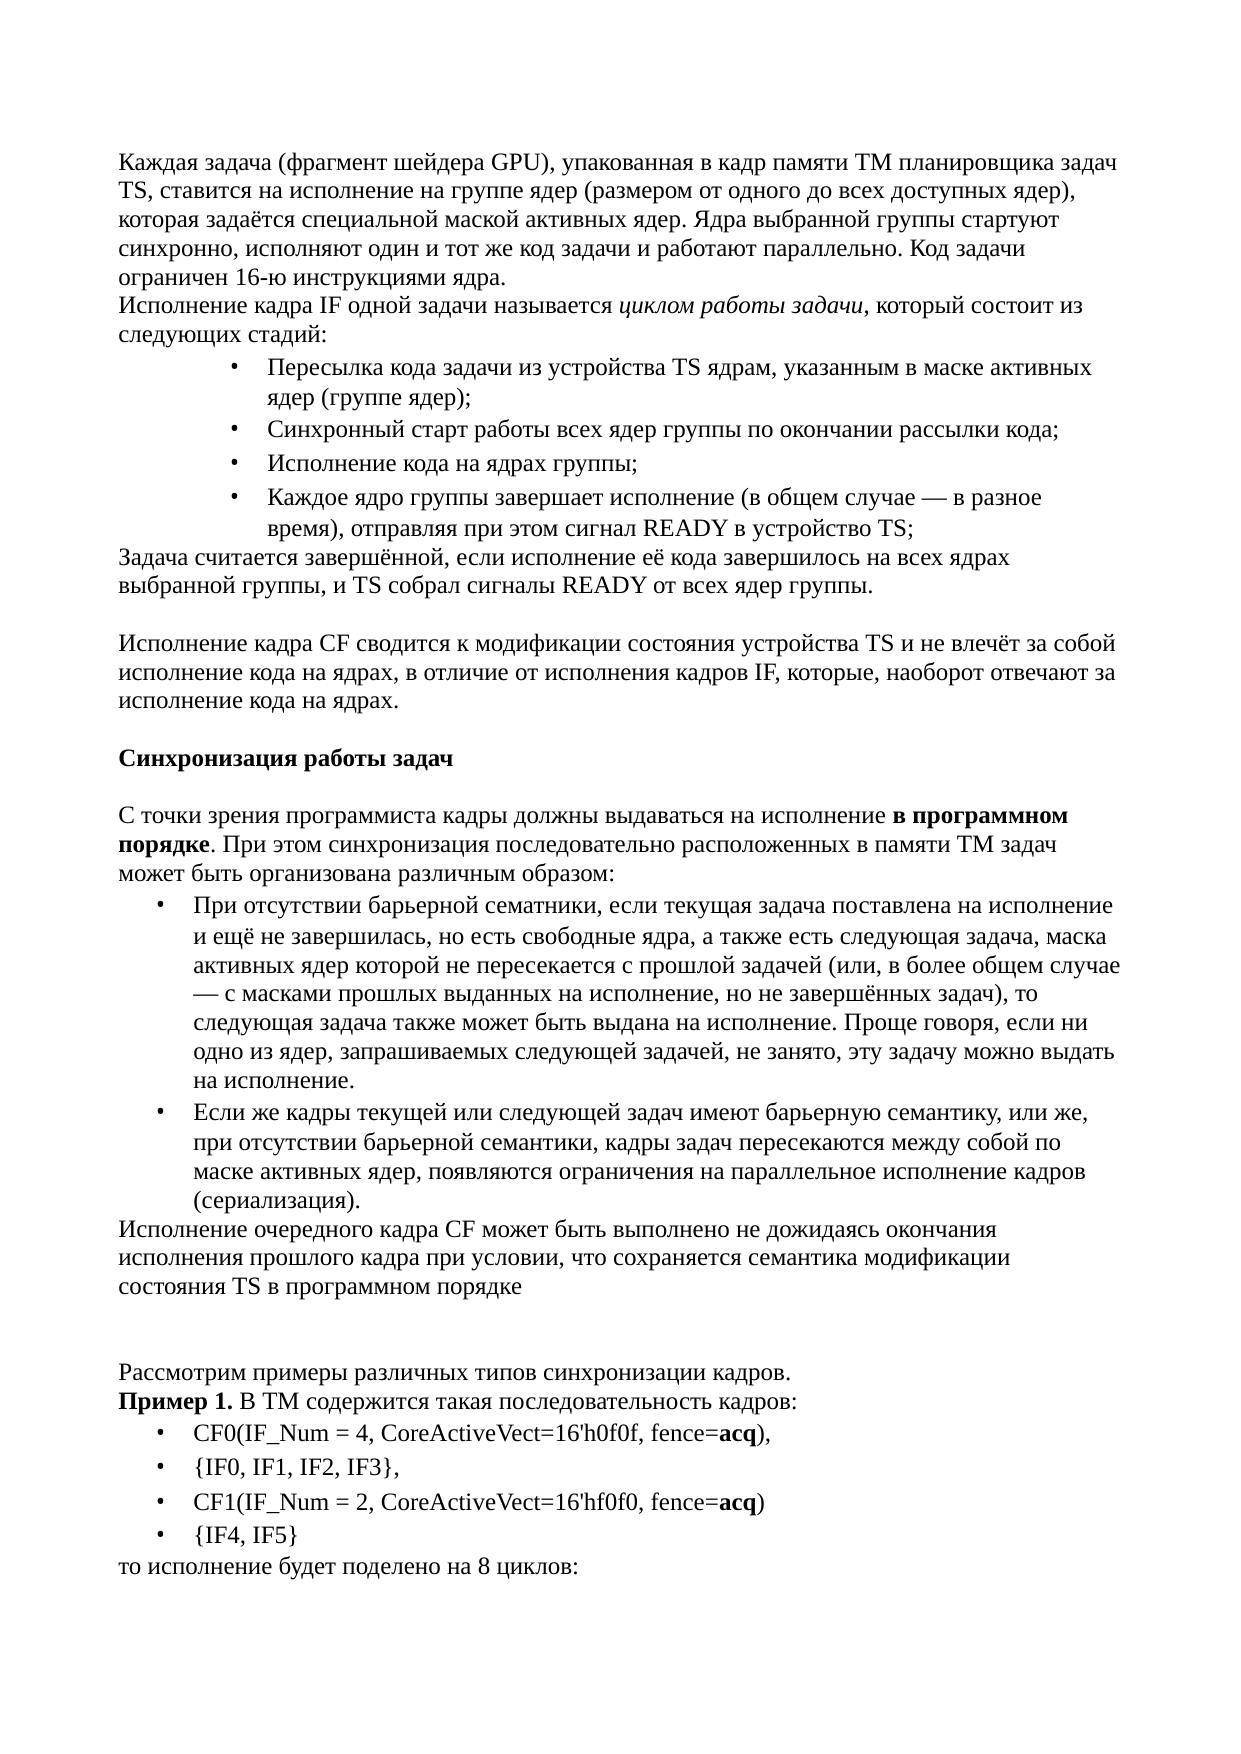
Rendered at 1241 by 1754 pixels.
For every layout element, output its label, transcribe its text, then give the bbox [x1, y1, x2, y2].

text Пример 1. В TM содержится такая последовательность кадров: [118, 1386, 1122, 1415]
text Исполнение кадра CF сводится к модификации состояния устройства TS и не влечёт за собой исполнение кода на ядрах, в отличие от исполнения кадров IF, которые, наоборот отвечают за исполнение кода на ядрах. [118, 628, 1122, 714]
list Синхронный старт работы всех ядер группы по окончании рассылки кода; [229, 411, 1122, 445]
text С точки зрения программиста кадры должны выдаваться на исполнение в программном порядке. При этом синхронизация последовательно расположенных в памяти TM задач может быть организована различным образом: [118, 801, 1122, 887]
text Исполнение очередного кадра CF может быть выполнено не дожидаясь окончания исполнения прошлого кадра при условии, что сохраняется семантика модификации состояния TS в программном порядке [118, 1214, 1122, 1300]
list CF1(IF_Num = 2, CoreActiveVect=16'hf0f0, fence=acq) [156, 1483, 1122, 1517]
list CF0(IF_Num = 4, CoreActiveVect=16'h0f0f, fence=acq), [156, 1415, 1122, 1449]
list Исполнение кода на ядрах группы; [229, 445, 1122, 479]
list {IF0, IF1, IF2, IF3}, [156, 1449, 1122, 1483]
list При отсутствии барьерной сематники, если текущая задача поставлена на исполнение и ещё не завершилась, но есть свободные ядра, а также есть следующая задача, маска активных ядер которой не пересекается с прошлой задачей (или, в более общем случае — с масками прошлых выданных на исполнение, но не завершённых задач), то следующая задача также может быть выдана на исполнение. Проще говоря, если ни одно из ядер, запрашиваемых следующей задачей, не занято, эту задачу можно выдать на исполнение. [156, 887, 1122, 1093]
list {IF4, IF5} [156, 1517, 1122, 1551]
text Рассмотрим примеры различных типов синхронизации кадров. [118, 1357, 1122, 1386]
text Каждая задача (фрагмент шейдера GPU), упакованная в кадр памяти TM планировщика задач TS, ставится на исполнение на группе ядер (размером от одного до всех доступных ядер), которая задаётся специальной маской активных ядер. Ядра выбранной группы стартуют синхронно, исполняют один и тот же код задачи и работают параллельно. Код задачи ограничен 16-ю инструкциями ядра. [118, 147, 1122, 291]
text то исполнение будет поделено на 8 циклов: [118, 1551, 1122, 1580]
text Синхронизация работы задач [118, 743, 1122, 772]
text Исполнение кадра IF одной задачи называется циклом работы задачи, который состоит из следующих стадий: [118, 291, 1122, 348]
list Каждое ядро группы завершает исполнение (в общем случае — в разное время), отправляя при этом сигнал READY в устройство TS; [229, 479, 1122, 542]
list Пересылка кода задачи из устройства TS ядрам, указанным в маске активных ядер (группе ядер); [229, 348, 1122, 411]
list Если же кадры текущей или следующей задач имеют барьерную семантику, или же, при отсутствии барьерной семантики, кадры задач пересекаются между собой по маске активных ядер, появляются ограничения на параллельное исполнение кадров (сериализация). [156, 1093, 1122, 1214]
text Задача считается завершённой, если исполнение её кода завершилось на всех ядрах выбранной группы, и TS собрал сигналы READY от всех ядер группы. [118, 542, 1122, 599]
